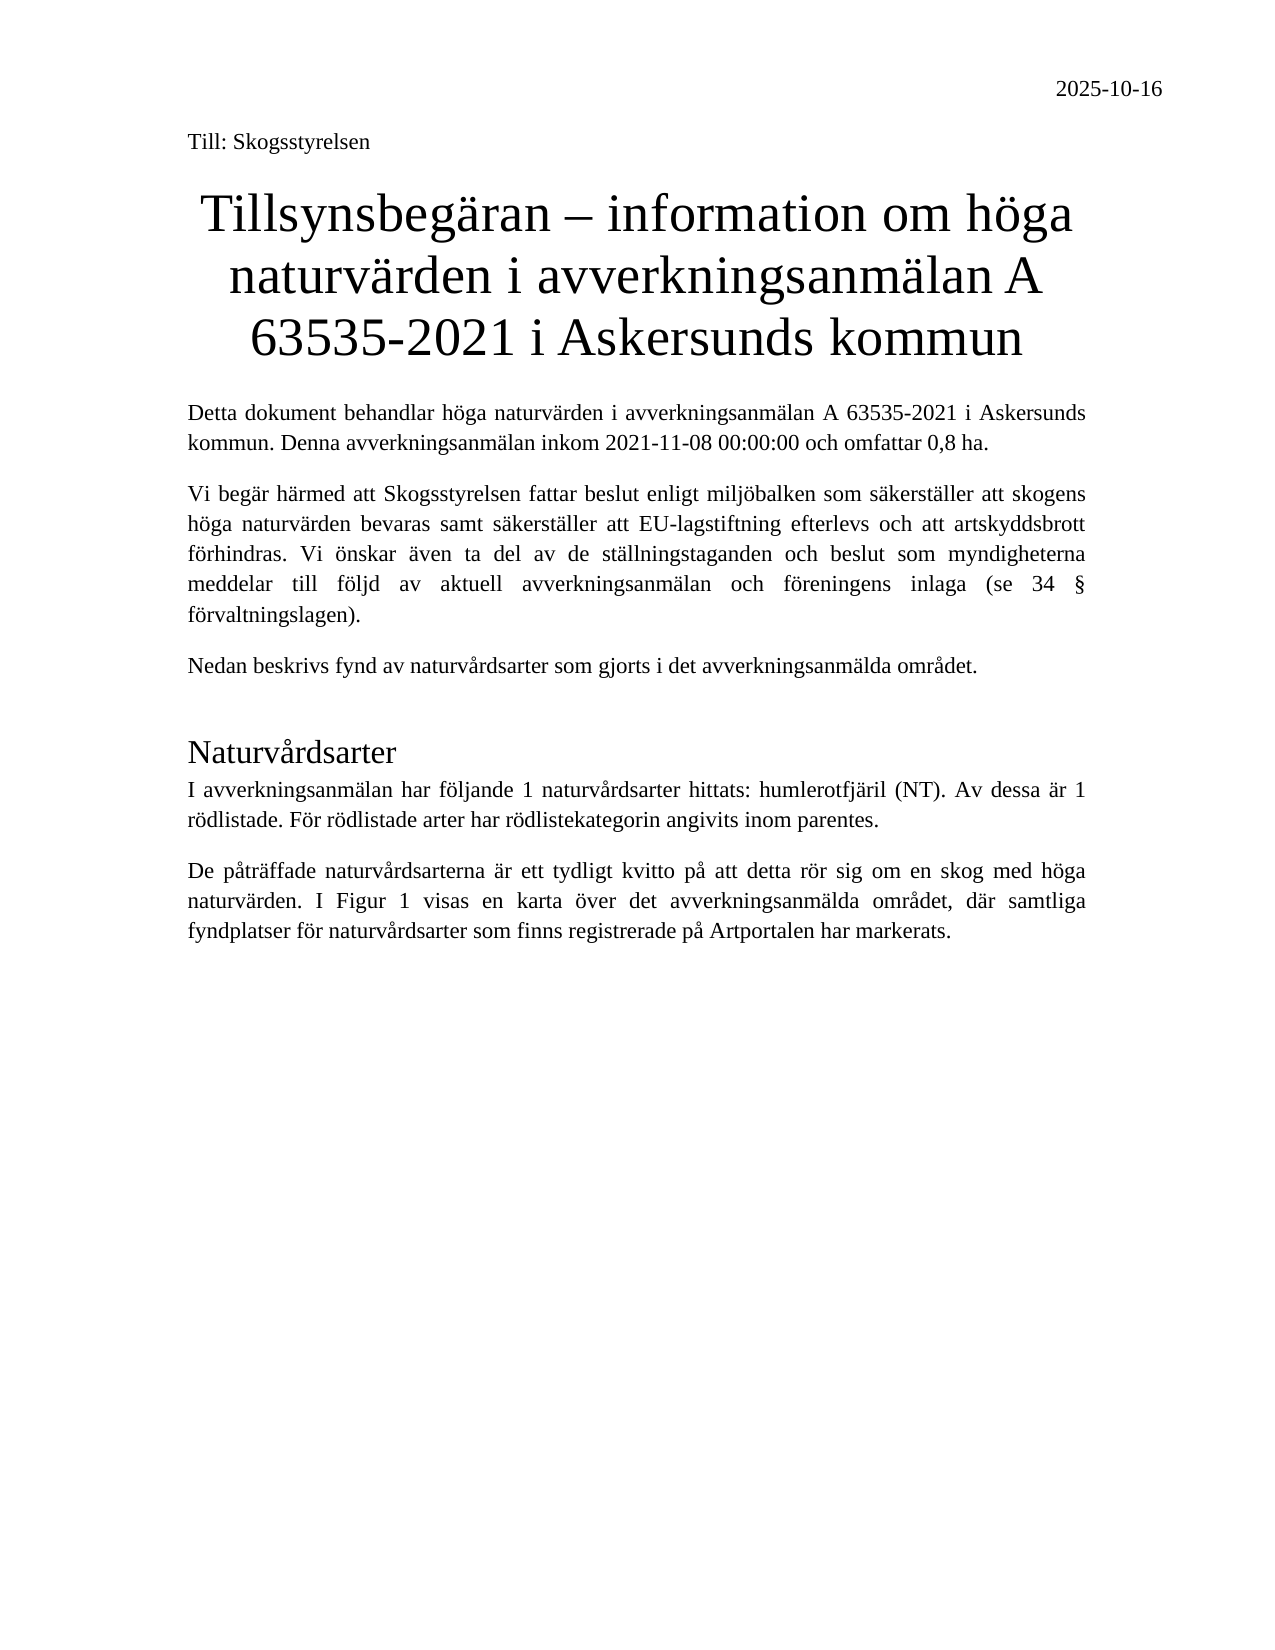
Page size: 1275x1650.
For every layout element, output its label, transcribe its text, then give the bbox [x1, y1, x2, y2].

text Nedan beskrivs fynd av naturvårdsarter som gjorts i det avverkningsanmälda området. [187, 652, 1087, 678]
text I avverkningsanmälan har följande 1 naturvårdsarter hittats: humlerotfjäril (NT). Av dessa är 1 rödlistade. För rödlistade arter har rödlistekategorin angivits inom parentes. [187, 776, 1087, 832]
text De påträffade naturvårdsarterna är ett tydligt kvitto på att detta rör sig om en skog med höga naturvärden. I Figur 1 visas en karta över det avverkningsanmälda området, där samtliga fyndplatser för naturvårdsarter som finns registrerade på Artportalen har markerats. [187, 857, 1087, 944]
title Tillsynsbegäran – information om höga naturvärden i avverkningsanmälan A 63535-2021 i Askersunds kommun [187, 180, 1087, 367]
text Detta dokument behandlar höga naturvärden i avverkningsanmälan A 63535-2021 i Askersunds kommun. Denna avverkningsanmälan inkom 2021-11-08 00:00:00 och omfattar 0,8 ha. [187, 398, 1087, 455]
text Vi begär härmed att Skogsstyrelsen fattar beslut enligt miljöbalken som säkerställer att skogens höga naturvärden bevaras samt säkerställer att EU-lagstiftning efterlevs och att artskyddsbrott förhindras. Vi önskar även ta del av de ställningstaganden och beslut som myndigheterna meddelar till följd av aktuell avverkningsanmälan och föreningens inlaga (se 34 § förvaltningslagen). [187, 480, 1087, 627]
subtitle Naturvårdsarter [187, 732, 1087, 770]
